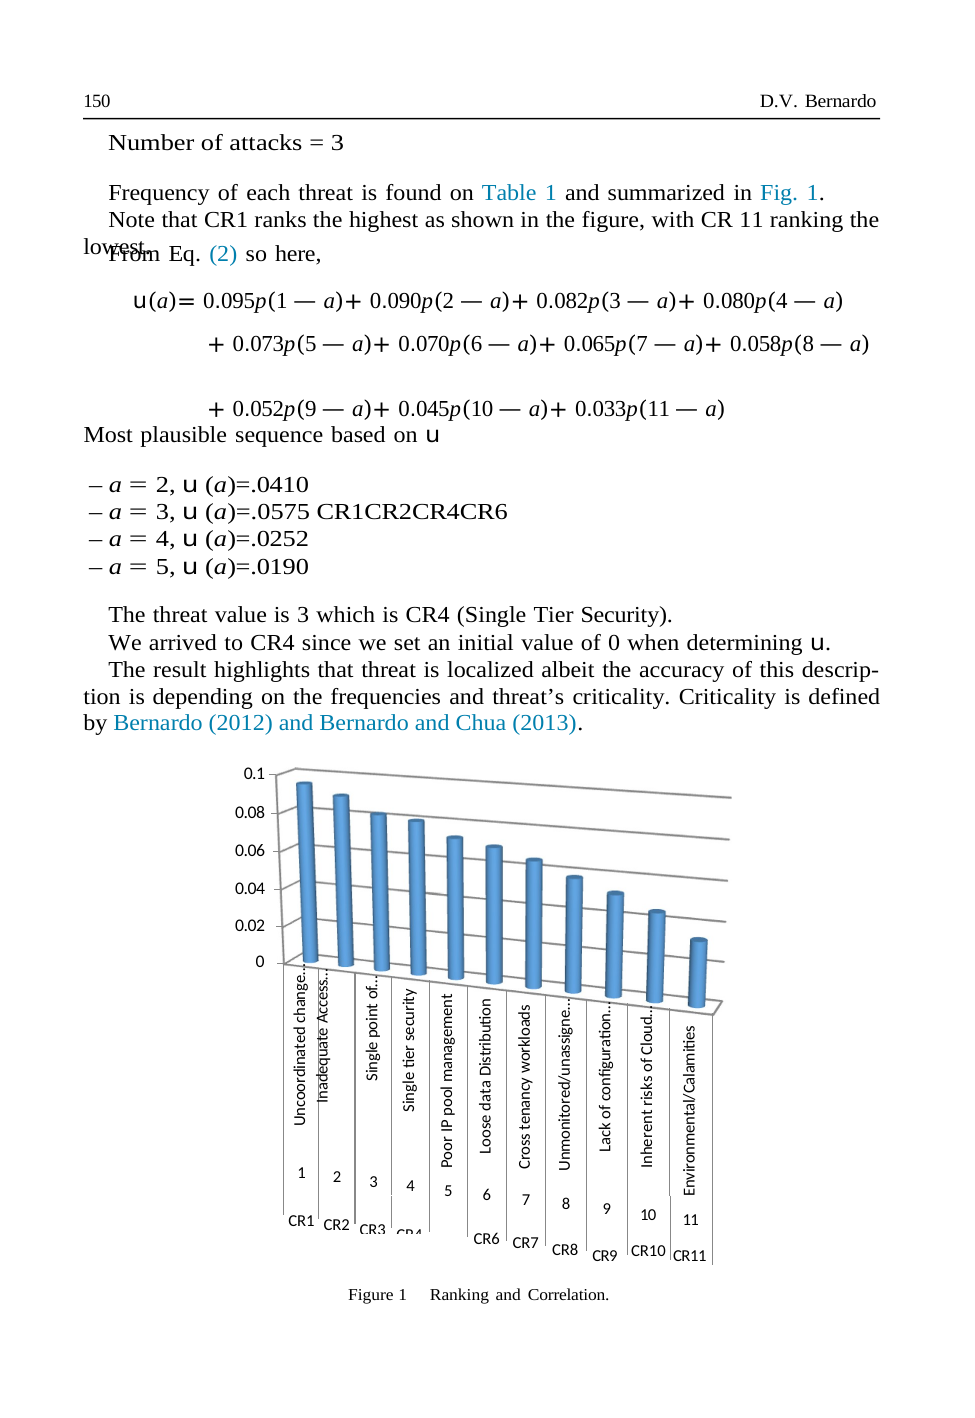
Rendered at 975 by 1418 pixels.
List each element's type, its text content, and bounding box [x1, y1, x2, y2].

text Frequency of each threat is found on Table 1 and summarized in Fig. 1. [108, 179, 904, 205]
text Number of attacks = 3 [108, 129, 904, 155]
text + 0.052p(9 — a)+ 0.045p(10 — a)+ 0.033p(11 — a) [207, 359, 904, 430]
text 0.06 [6, 839, 265, 861]
text Most plausible sequence based on u [83, 430, 904, 446]
text The threat value is 3 which is CR4 (Single Tier Security). [108, 601, 904, 627]
text We arrived to CR4 since we set an initial value of 0 when determining u. [108, 627, 904, 656]
text u(a)= 0.095p(1 — a)+ 0.090p(2 — a)+ 0.082p(3 — a)+ 0.080p(4 — a) [133, 262, 904, 321]
text 0.08 [6, 801, 265, 823]
text 0.04 [6, 877, 265, 898]
text – a = 4, u (a)=.0252 [89, 525, 904, 552]
text The result highlights that threat is localized albeit the accuracy of this descrip- tion is depending on the frequencies and threat’s criticality. Criticality is defined by Bernardo (2012) and Bernardo and Chua (2013). [83, 656, 881, 736]
text Note that CR1 ranks the highest as shown in the figure, with CR 11 ranking the lowest. [83, 206, 881, 259]
picture [273, 767, 732, 1020]
text + 0.073p(5 — a)+ 0.070p(6 — a)+ 0.065p(7 — a)+ 0.058p(8 — a) [207, 321, 904, 359]
text 0 [6, 951, 265, 972]
text – a = 3, u (a)=.0575 CR1CR2CR4CR6 [89, 498, 904, 525]
text – a = 2, u (a)=.0410 [89, 469, 904, 498]
text 0.02 [6, 914, 265, 936]
text Figure 1 Ranking and Correlation. [348, 1284, 904, 1304]
text 0.1 [6, 762, 265, 784]
text – a = 5, u (a)=.0190 [89, 552, 904, 580]
